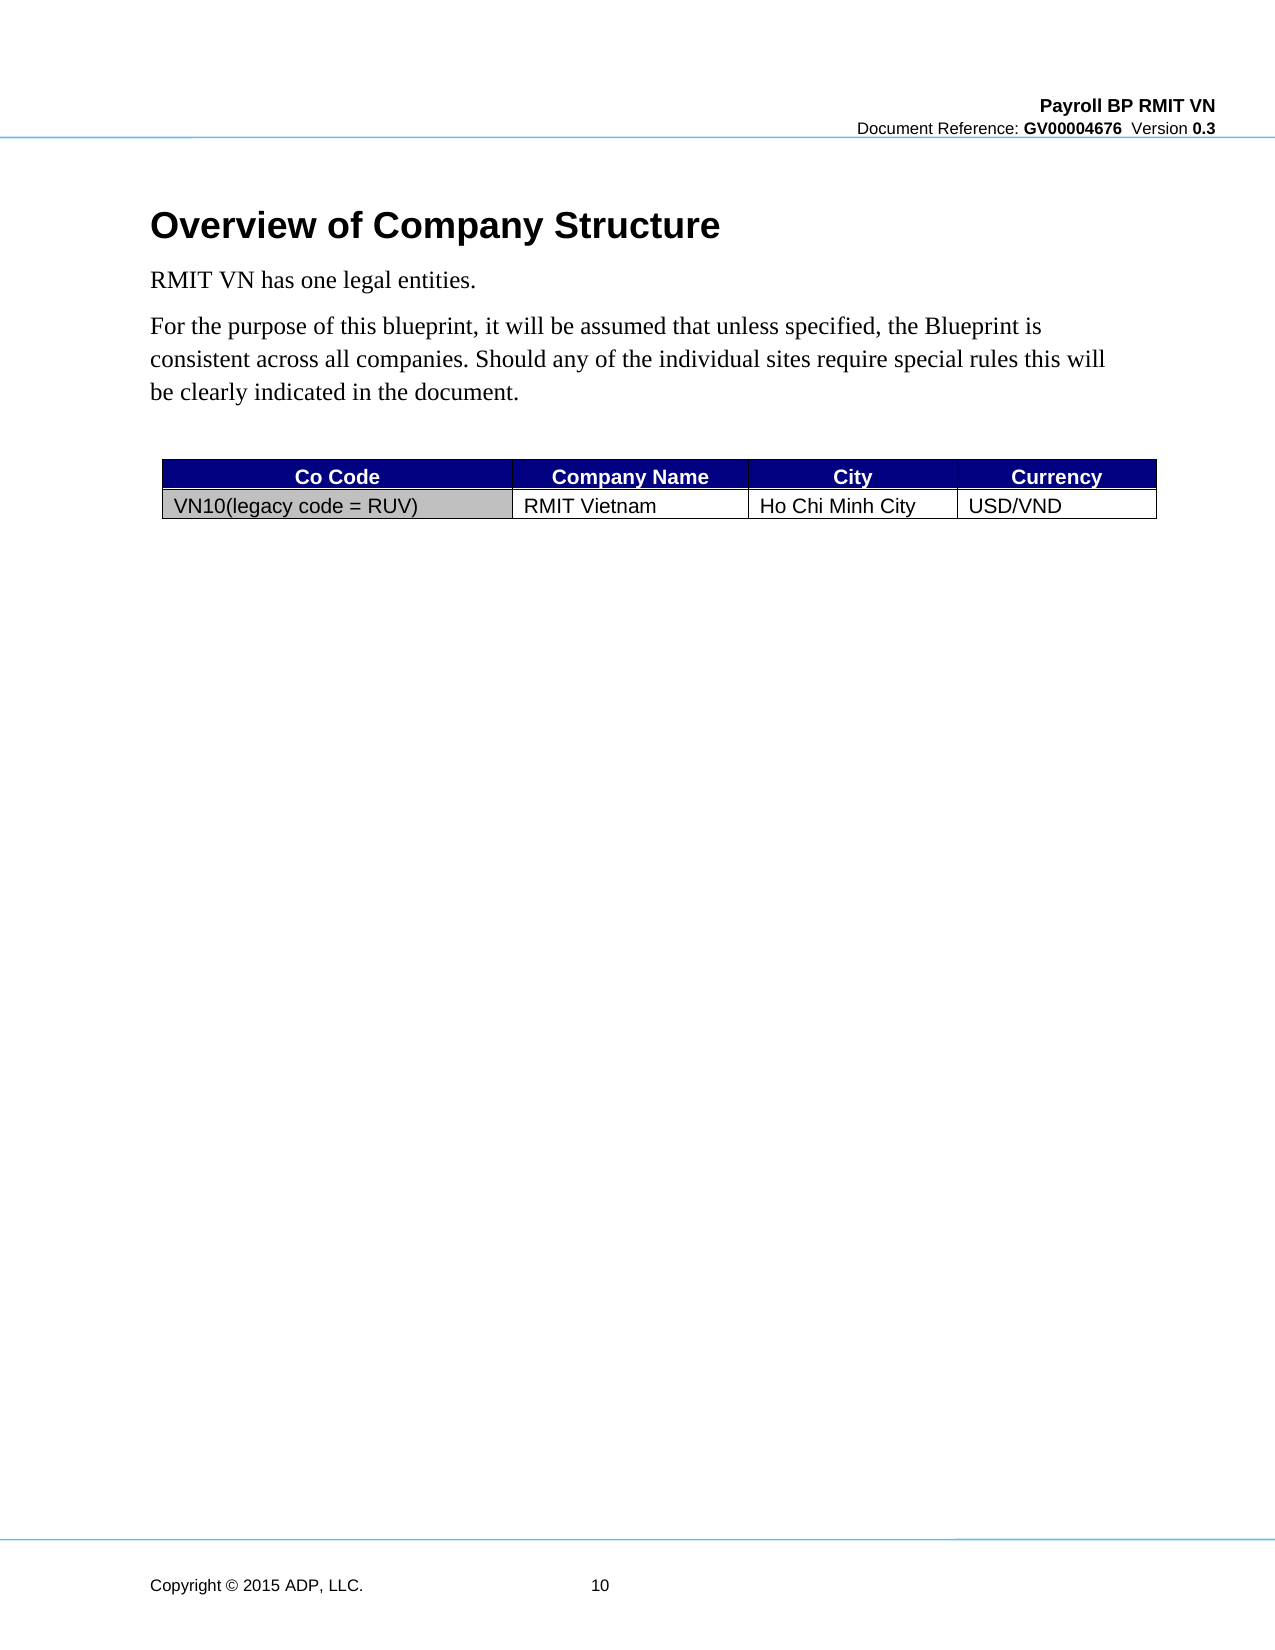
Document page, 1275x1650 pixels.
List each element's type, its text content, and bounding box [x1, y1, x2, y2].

text For the purpose of this blueprint, it will be assumed that unless specified, the Blueprint is consistent across all companies. Should any of the individual sites require special rules this will be clearly indicated in the document. [150, 311, 1125, 406]
table_cell RMIT Vietnam [513, 490, 748, 518]
table_cell USD/VND [958, 490, 1156, 518]
table_header City [749, 460, 957, 488]
table_cell Ho Chi Minh City [749, 490, 957, 518]
table_header Currency [958, 460, 1156, 488]
subtitle Overview of Company Structure [150, 203, 1125, 247]
table_header Co Code [163, 460, 512, 488]
table_cell VN10(legacy code = RUV) [163, 490, 512, 518]
table_header Company Name [513, 460, 748, 488]
